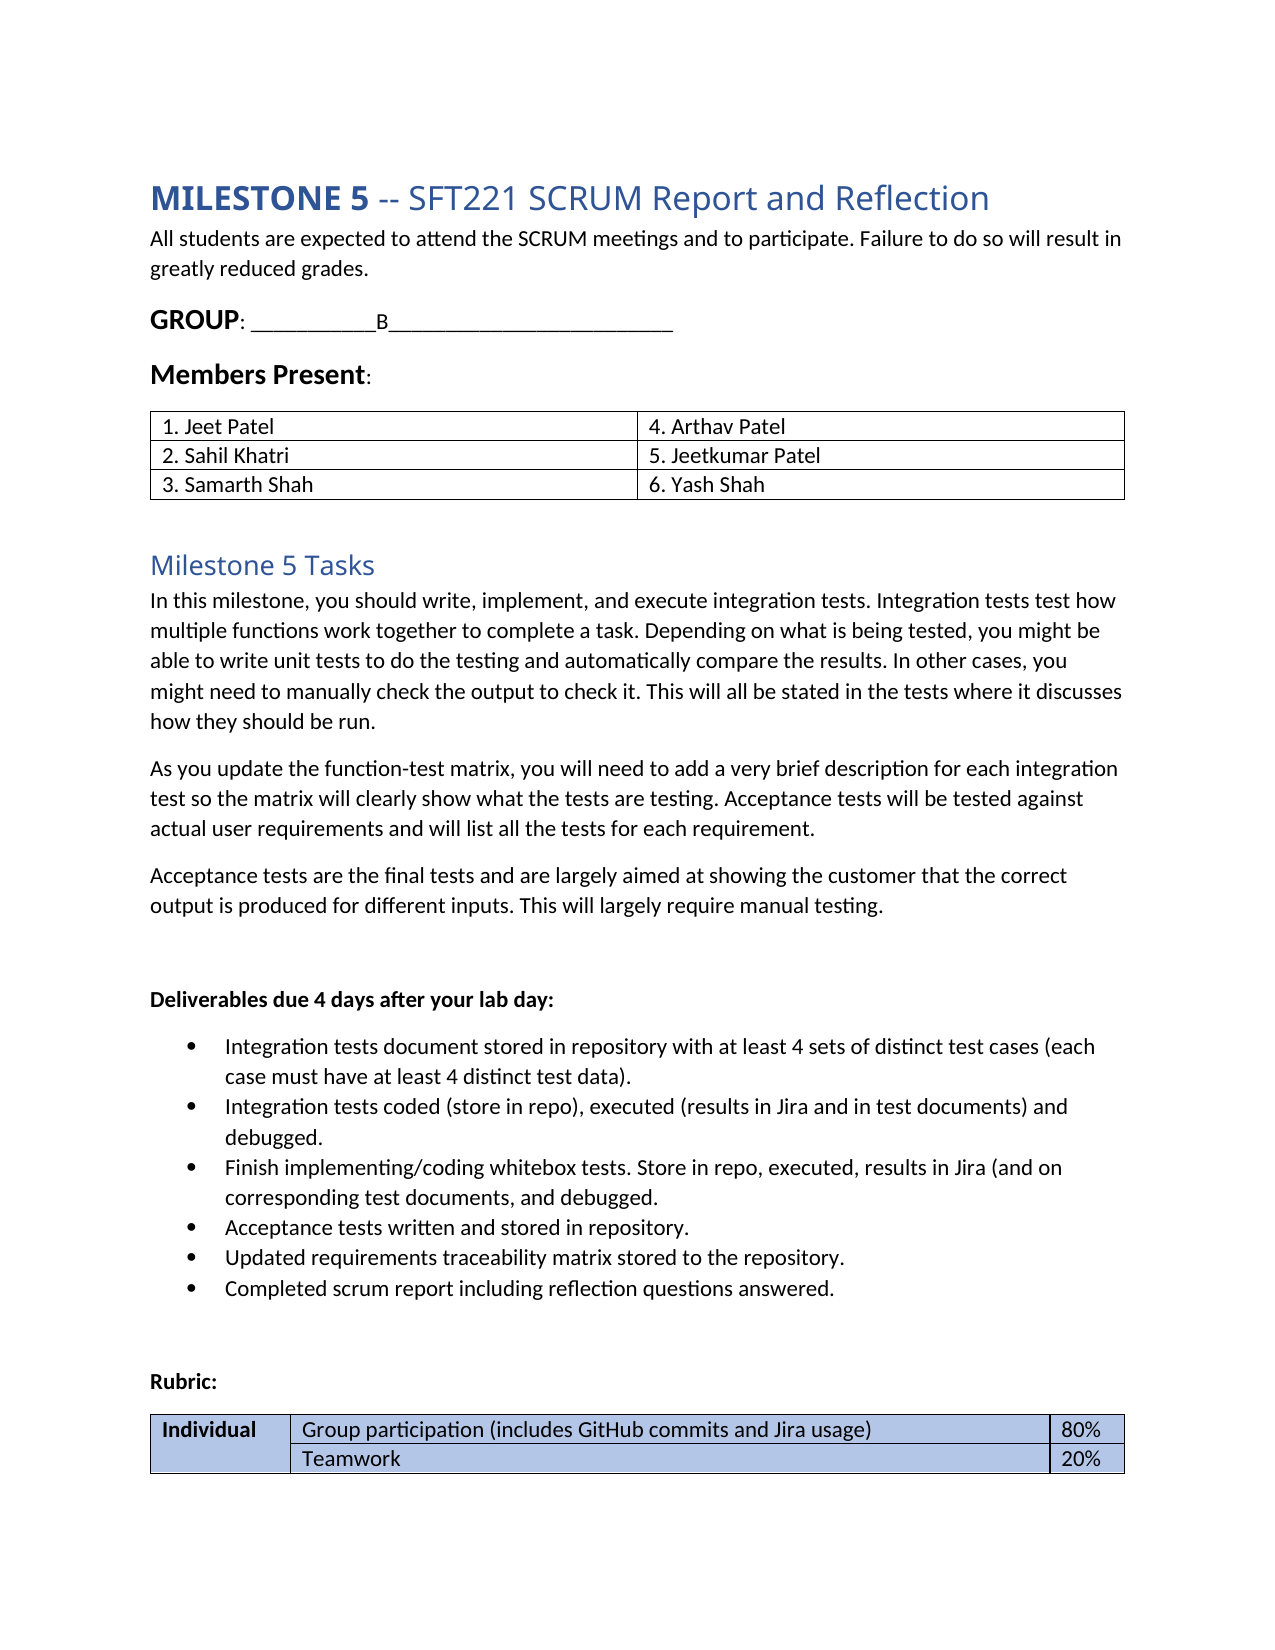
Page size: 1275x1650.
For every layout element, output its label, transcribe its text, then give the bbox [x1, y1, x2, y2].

table_header Individual [151, 1415, 290, 1472]
subtitle MILESTONE 5 -- SFT221 SCRUM Report and Reflection [150, 175, 1125, 220]
text As you update the function-test matrix, you will need to add a very brief description for each integration test so the matrix will clearly show what the tests are testing. Acceptance tests will be tested against actual user requirements and will list all the tests for each requirement. [150, 754, 1125, 842]
list Integration tests coded (store in repo), executed (results in Jira and in test documents) and debugged. [187, 1092, 1125, 1151]
table_header Group participation (includes GitHub commits and Jira usage) [291, 1415, 1049, 1443]
table_cell 2. Sahil Khatri [151, 441, 637, 469]
table_header 4. Arthav Patel [638, 412, 1124, 440]
list Completed scrum report including reflection questions answered. [187, 1274, 1125, 1302]
list Acceptance tests written and stored in repository. [187, 1213, 1125, 1241]
text GROUP: ___________B_________________________ [150, 301, 1125, 337]
text Rubric: [150, 1367, 1125, 1395]
text In this milestone, you should write, implement, and execute integration tests. Integration tests test how multiple functions work together to complete a task. Depending on what is being tested, you might be able to write unit tests to do the testing and automatically compare the results. In other cases, you might need to manually check the output to check it. This will all be stated in the tests where it discusses how they should be run. [150, 586, 1125, 735]
table_cell Teamwork [291, 1444, 1049, 1472]
text Members Present: [150, 356, 1125, 392]
list Integration tests document stored in repository with at least 4 sets of distinct test cases (each case must have at least 4 distinct test data). [187, 1032, 1125, 1090]
text Acceptance tests are the final tests and are largely aimed at showing the customer that the correct output is produced for different inputs. This will largely require manual testing. [150, 861, 1125, 919]
list Updated requirements traceability matrix stored to the repository. [187, 1243, 1125, 1271]
list Finish implementing/coding whitebox tests. Store in repo, executed, results in Jira (and on corresponding test documents, and debugged. [187, 1153, 1125, 1211]
table_cell 20% [1051, 1444, 1124, 1472]
table_cell 5. Jeetkumar Patel [638, 441, 1124, 469]
table_header 80% [1051, 1415, 1124, 1443]
text Deliverables due 4 days after your lab day: [150, 985, 1125, 1013]
subtitle Milestone 5 Tasks [150, 546, 1125, 583]
table_header 1. Jeet Patel [151, 412, 637, 440]
table_cell 6. Yash Shah [638, 470, 1124, 498]
text All students are expected to attend the SCRUM meetings and to participate. Failure to do so will result in greatly reduced grades. [150, 224, 1125, 282]
table_cell 3. Samarth Shah [151, 470, 637, 498]
